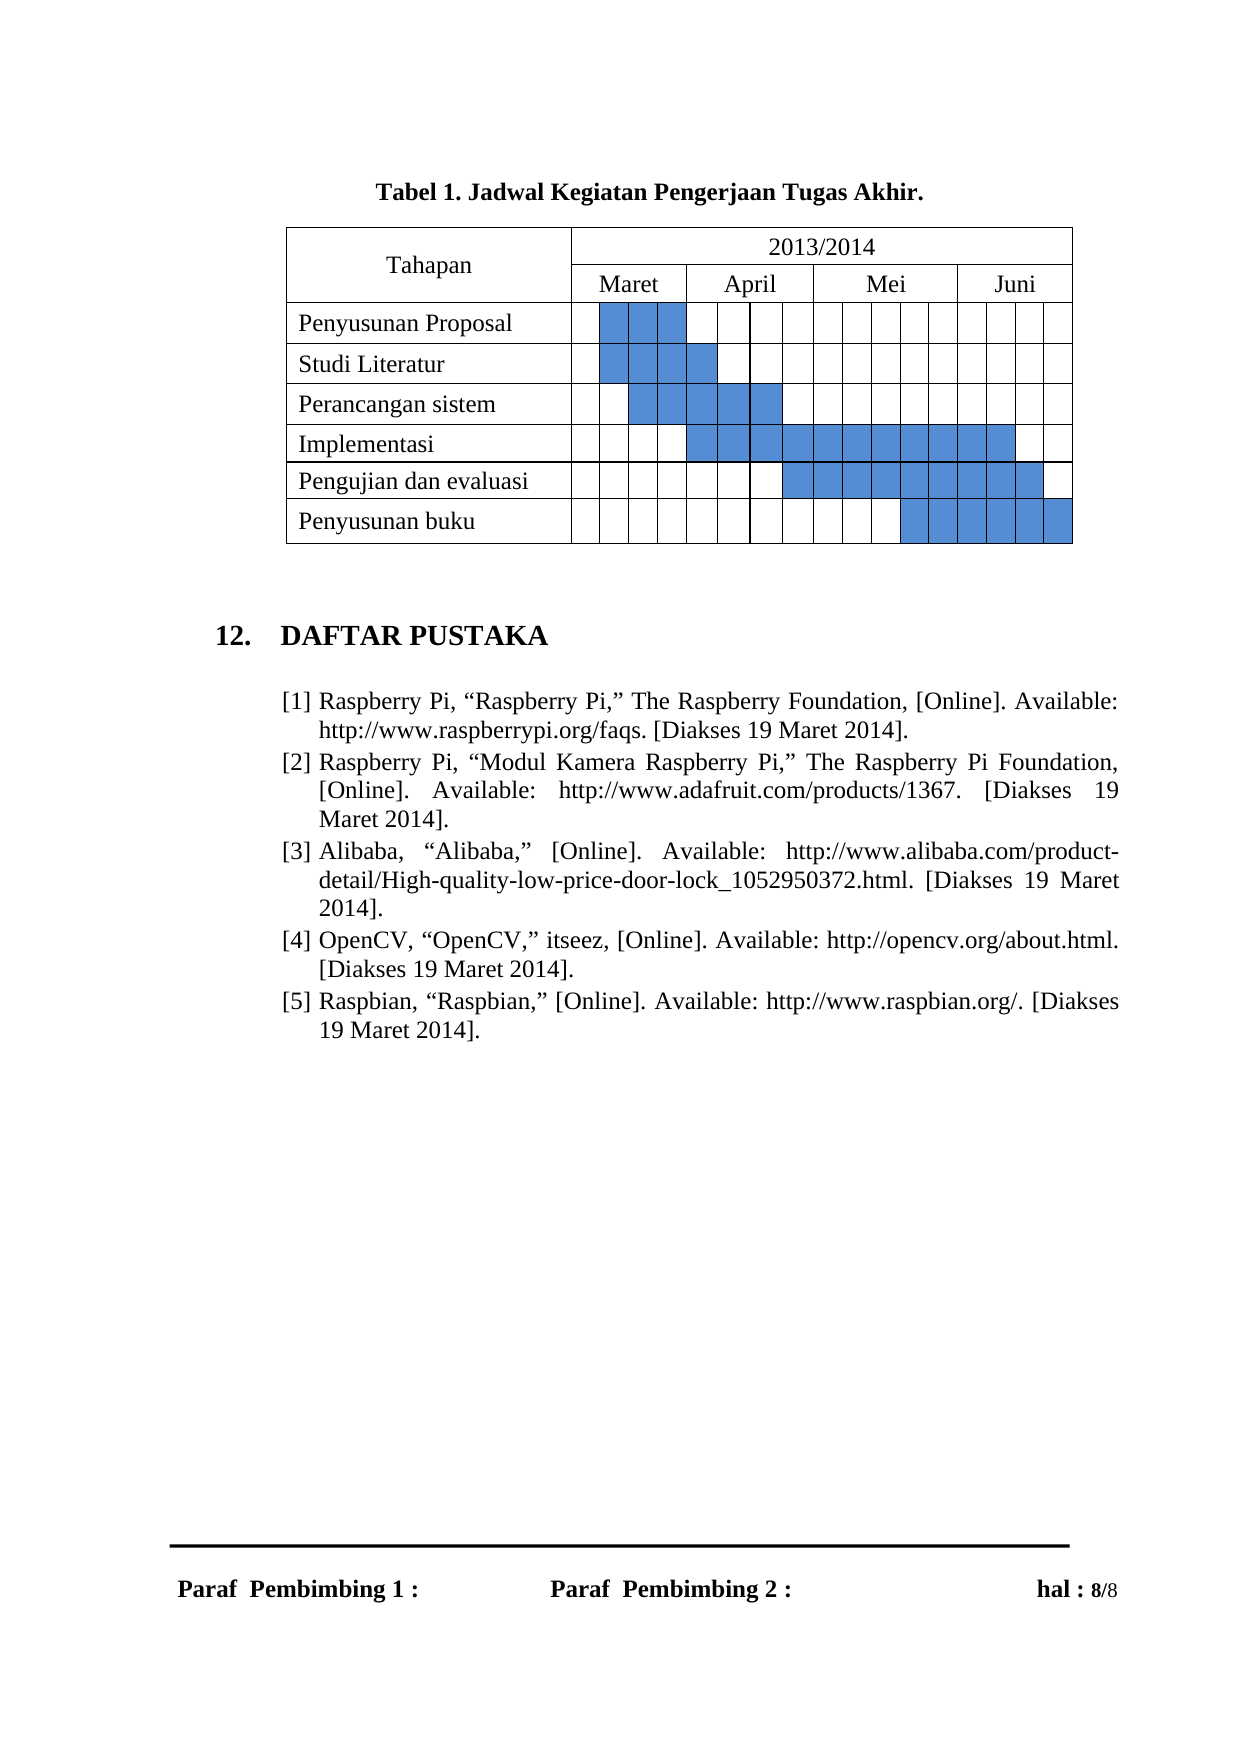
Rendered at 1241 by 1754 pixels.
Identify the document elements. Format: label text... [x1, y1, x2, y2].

table_cell [901, 344, 928, 383]
table_cell [687, 344, 717, 383]
table_cell [814, 384, 842, 424]
table_cell April [687, 265, 813, 302]
table_cell [1044, 344, 1072, 383]
table_cell [814, 499, 842, 543]
table_cell [1044, 425, 1072, 461]
table_cell Perancangan sistem [287, 384, 571, 424]
table_cell [872, 463, 900, 498]
table_header Tahapan [287, 228, 571, 302]
table_cell [658, 425, 686, 461]
table_cell [901, 499, 928, 543]
table_cell [987, 499, 1015, 543]
table_cell [1016, 463, 1043, 498]
table_cell [751, 344, 782, 383]
table_cell [872, 384, 900, 424]
table_cell Mei [814, 265, 957, 302]
table_cell [718, 344, 749, 383]
table_cell [687, 384, 717, 424]
table_cell [600, 499, 628, 543]
table_cell [751, 425, 782, 461]
table_cell [958, 425, 986, 461]
table_cell [783, 499, 813, 543]
table_cell [572, 303, 599, 343]
table_cell [1016, 499, 1043, 543]
table_cell [600, 344, 628, 383]
table_cell [872, 303, 900, 343]
table_cell [843, 463, 871, 498]
table_cell [600, 425, 628, 461]
table_cell [658, 463, 686, 498]
table_cell [843, 344, 871, 383]
table_cell [629, 384, 657, 424]
table_cell [929, 425, 957, 461]
table_cell [814, 344, 842, 383]
text Tabel 1. Jadwal Kegiatan Pengerjaan Tugas Akhir. [177, 177, 1122, 206]
table_cell [814, 303, 842, 343]
table_cell [1016, 384, 1043, 424]
table_cell [572, 463, 599, 498]
table_cell [958, 344, 986, 383]
table_cell [1044, 463, 1072, 498]
table_cell [958, 384, 986, 424]
table_cell Studi Literatur [287, 344, 571, 383]
table_cell [987, 344, 1015, 383]
table_cell [843, 303, 871, 343]
table_cell [814, 425, 842, 461]
table_cell [751, 499, 782, 543]
table_cell [600, 463, 628, 498]
table_cell [783, 303, 813, 343]
table_cell Penyusunan buku [287, 499, 571, 543]
table_cell [783, 463, 813, 498]
table_cell Juni [958, 265, 1072, 302]
table_cell [751, 463, 782, 498]
table_cell [958, 303, 986, 343]
table_cell [658, 384, 686, 424]
table_cell [718, 499, 749, 543]
table_cell [718, 303, 749, 343]
table_cell [987, 384, 1015, 424]
table_cell [629, 463, 657, 498]
table_cell Pengujian dan evaluasi [287, 463, 571, 498]
table_cell [687, 303, 717, 343]
table_cell [629, 344, 657, 383]
table_cell Penyusunan Proposal [287, 303, 571, 343]
table_cell [718, 384, 749, 424]
table_cell [872, 499, 900, 543]
table_cell [629, 303, 657, 343]
table_cell [687, 463, 717, 498]
table_cell [843, 499, 871, 543]
table_cell [901, 463, 928, 498]
table_cell [843, 425, 871, 461]
table_cell [901, 425, 928, 461]
table_cell Maret [572, 265, 686, 302]
table_cell [929, 344, 957, 383]
table_cell [1044, 384, 1072, 424]
table_cell [572, 499, 599, 543]
table_header 2013/2014 [572, 228, 1072, 264]
table_cell [1016, 344, 1043, 383]
table_cell [929, 384, 957, 424]
table_cell [783, 384, 813, 424]
table_cell [687, 425, 717, 461]
table_cell [872, 344, 900, 383]
table_cell [629, 499, 657, 543]
table_cell [958, 463, 986, 498]
table_cell [958, 499, 986, 543]
table_cell [814, 463, 842, 498]
table_cell [751, 384, 782, 424]
table_cell [658, 344, 686, 383]
table_cell [843, 384, 871, 424]
table_cell [718, 425, 749, 461]
table_cell Implementasi [287, 425, 571, 461]
table_cell [572, 344, 599, 383]
table_cell [929, 499, 957, 543]
table_cell [751, 303, 782, 343]
table_cell [1016, 303, 1043, 343]
table_cell [572, 425, 599, 461]
table_cell [1016, 425, 1043, 461]
table_cell [901, 303, 928, 343]
table_cell [872, 425, 900, 461]
table_cell [600, 384, 628, 424]
table_cell [1044, 303, 1072, 343]
table_cell [1044, 499, 1072, 543]
table_cell [901, 384, 928, 424]
table_cell [572, 384, 599, 424]
table_cell [783, 425, 813, 461]
table_cell [783, 344, 813, 383]
table_cell [987, 303, 1015, 343]
table_cell [658, 499, 686, 543]
table_cell [687, 499, 717, 543]
table_cell [629, 425, 657, 461]
table_cell [929, 463, 957, 498]
table_cell [718, 463, 749, 498]
table_cell [987, 463, 1015, 498]
table_cell [929, 303, 957, 343]
table_cell [987, 425, 1015, 461]
table_cell [600, 303, 628, 343]
table_cell [658, 303, 686, 343]
